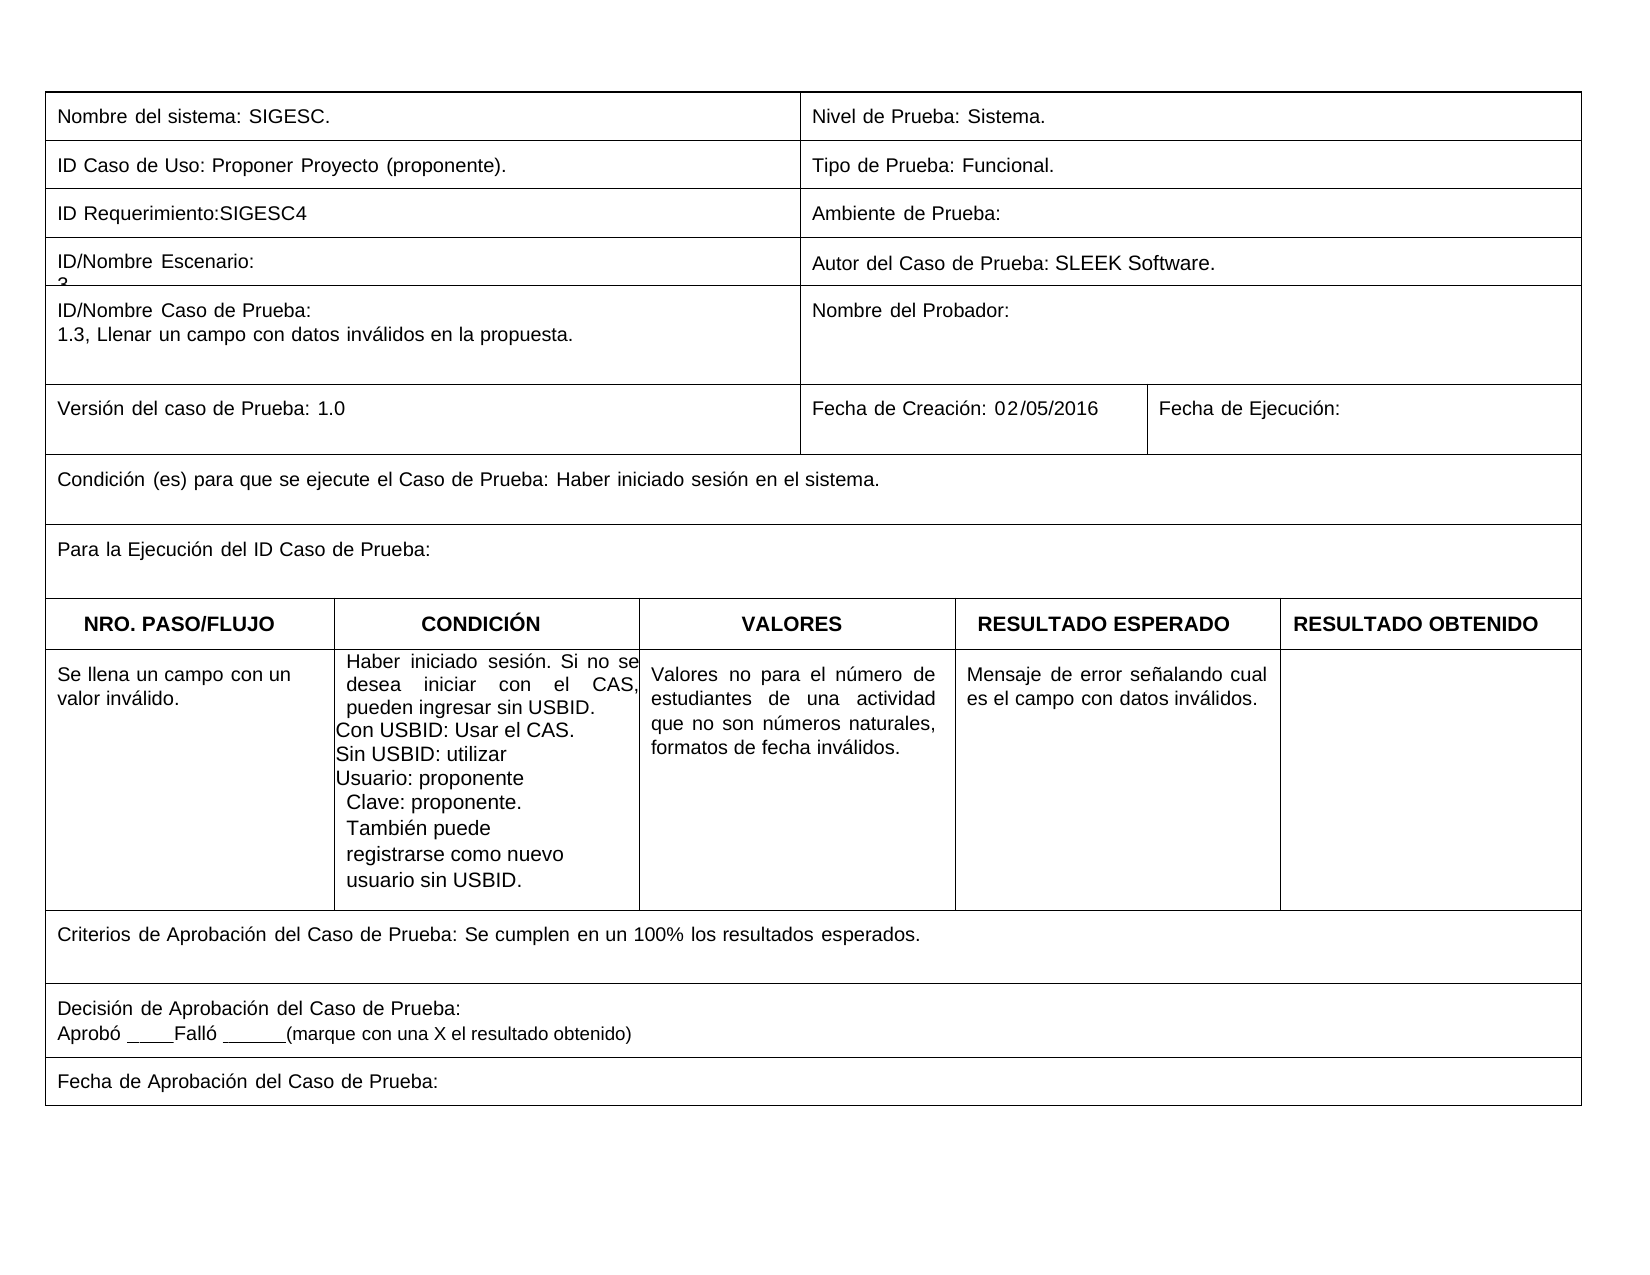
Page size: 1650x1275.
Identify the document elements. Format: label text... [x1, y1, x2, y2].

table_cell VALORES [640, 599, 955, 649]
table_cell ID Caso de Uso: Proponer Proyecto (proponente). [46, 141, 800, 188]
table_cell Nombre del Probador: [801, 286, 1581, 383]
table_cell ID Requerimiento:SIGESC4 [46, 189, 800, 237]
table_cell Mensaje de error señalando cual es el campo con datos inválidos. [956, 650, 1280, 910]
table_cell CONDICIÓN [335, 599, 639, 649]
table_cell ID/Nombre Escenario: 3 [46, 238, 800, 285]
table_cell Autor del Caso de Prueba: SLEEK Software. [801, 238, 1581, 285]
table_cell Valores no para el número de estudiantes de una actividad que no son números naturales, formatos de fecha inválidos. [640, 650, 955, 910]
table_cell Versión del caso de Prueba: 1.0 [46, 385, 800, 454]
table_cell NRO. PASO/FLUJO [46, 599, 334, 649]
table_cell [1281, 650, 1581, 910]
table_cell Fecha de Creación: 02/05/2016 [801, 385, 1147, 454]
table_header Nombre del sistema: SIGESC. [46, 93, 800, 140]
table_cell RESULTADO OBTENIDO [1281, 599, 1581, 649]
table_header Nivel de Prueba: Sistema. [801, 93, 1581, 140]
table_cell Haber iniciado sesión. Si no se desea iniciar con el CAS, pueden ingresar sin USBID. Con USBID: Usar el CAS. Sin USBID: utilizar Usuario: proponente Clave: proponente. También puede registrarse como nuevo usuario sin USBID. [335, 650, 639, 910]
table_cell ID/Nombre Caso de Prueba: 1.3, Llenar un campo con datos inválidos en la propuesta. [46, 286, 800, 383]
table_cell Fecha de Aprobación del Caso de Prueba: [46, 1058, 1581, 1105]
table_cell Condición (es) para que se ejecute el Caso de Prueba: Haber iniciado sesión en el sistema. [46, 455, 1581, 524]
table_cell Se llena un campo con un valor inválido. [46, 650, 334, 910]
table_cell Fecha de Ejecución: [1148, 385, 1581, 454]
table_cell Criterios de Aprobación del Caso de Prueba: Se cumplen en un 100% los resultados esperados. [46, 911, 1581, 983]
table_cell Para la Ejecución del ID Caso de Prueba: [46, 525, 1581, 598]
table_cell Tipo de Prueba: Funcional. [801, 141, 1581, 188]
table_cell Decisión de Aprobación del Caso de Prueba: Aprobó Falló (marque con una X el resultado obtenido) [46, 984, 1581, 1057]
table_cell RESULTADO ESPERADO [956, 599, 1280, 649]
table_cell Ambiente de Prueba: [801, 189, 1581, 237]
